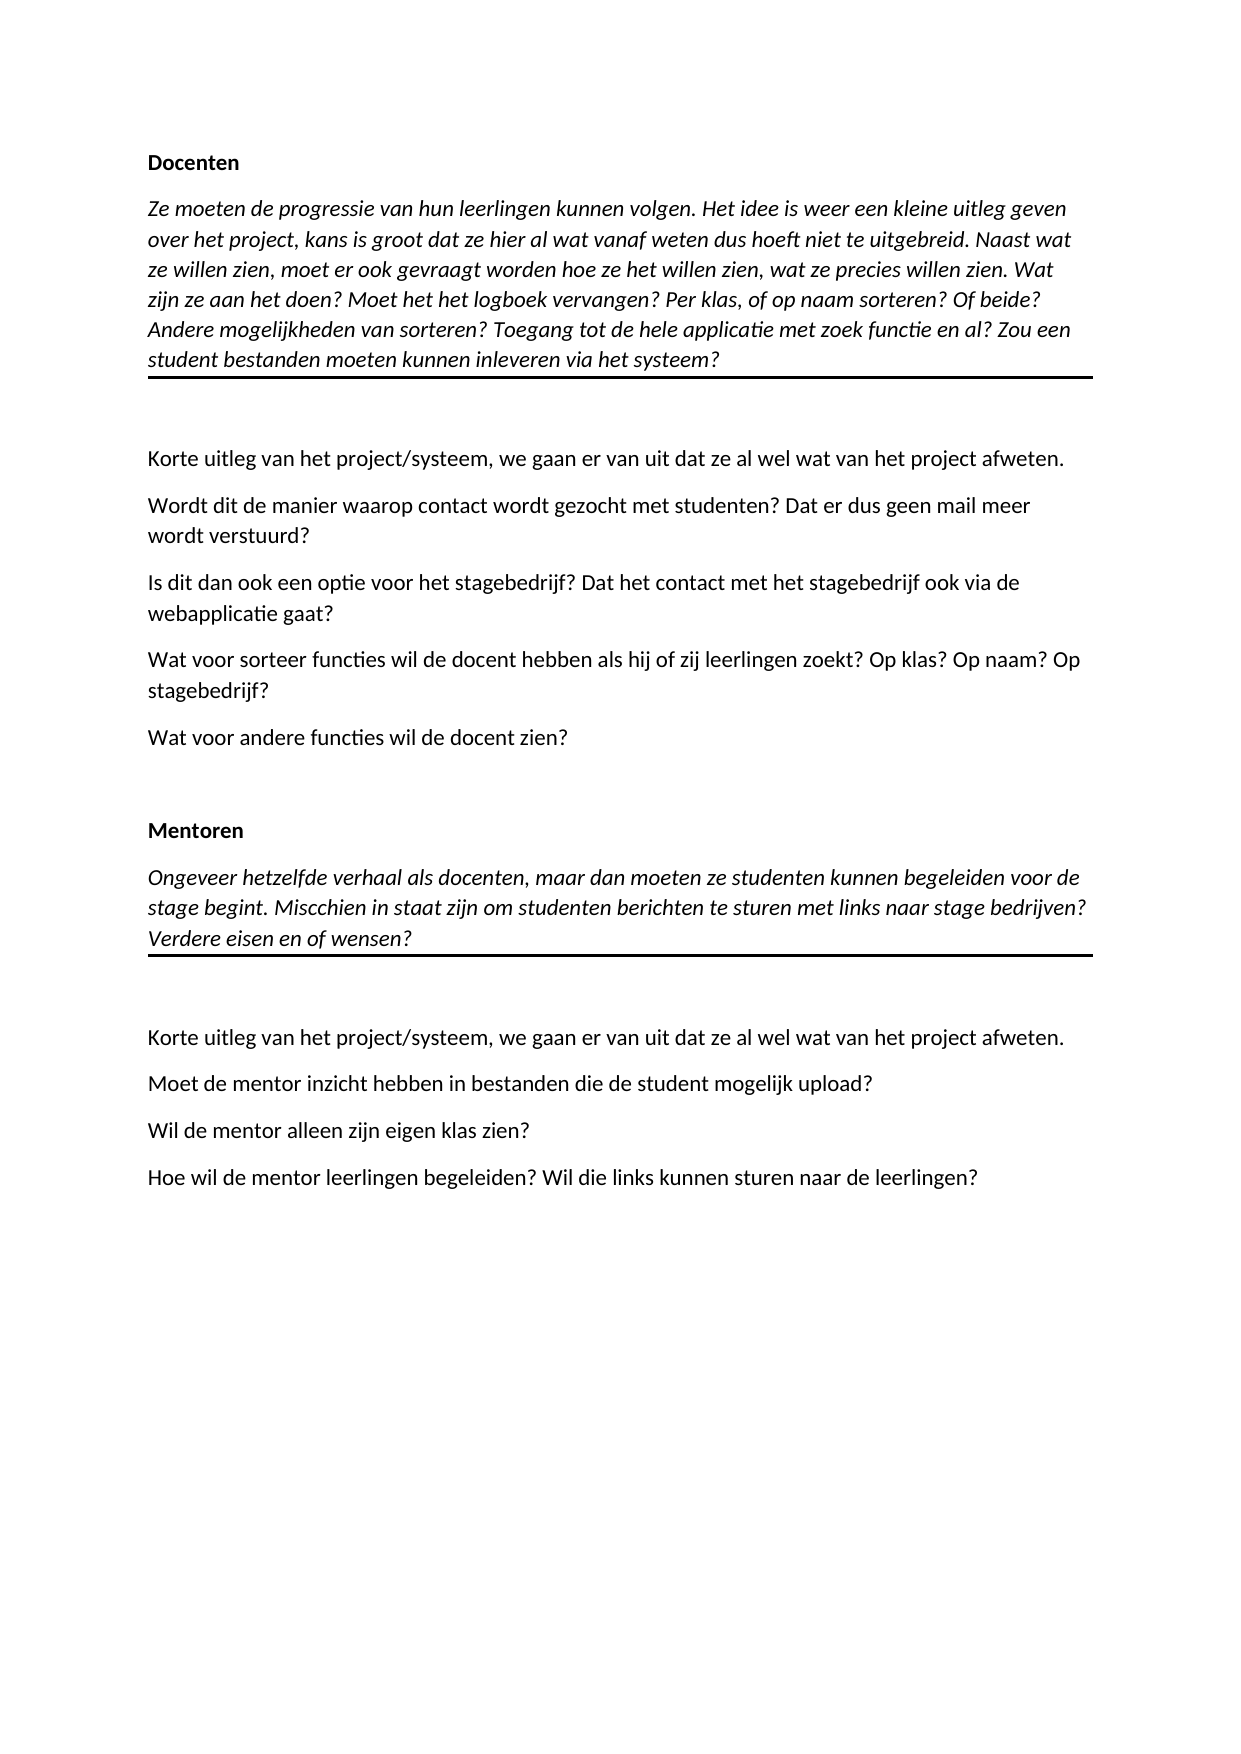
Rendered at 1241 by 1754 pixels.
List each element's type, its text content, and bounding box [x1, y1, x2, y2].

text Moet de mentor inzicht hebben in bestanden die de student mogelijk upload? [148, 1069, 1093, 1097]
text Hoe wil de mentor leerlingen begeleiden? Wil die links kunnen sturen naar de leerlingen? [148, 1163, 1093, 1191]
text Ze moeten de progressie van hun leerlingen kunnen volgen. Het idee is weer een kleine uitleg geven over het project, kans is groot dat ze hier al wat vanaf weten dus hoeft niet te uitgebreid. Naast wat ze willen zien, moet er ook gevraagt worden hoe ze het willen zien, wat ze precies willen zien. Wat zijn ze aan het doen? Moet het het logboek vervangen? Per klas, of op naam sorteren? Of beide? Andere mogelijkheden van sorteren? Toegang tot de hele applicatie met zoek functie en al? Zou een student bestanden moeten kunnen inleveren via het systeem? [148, 194, 1093, 376]
text Korte uitleg van het project/systeem, we gaan er van uit dat ze al wel wat van het project afweten. [148, 1023, 1093, 1051]
text Mentoren [148, 816, 1093, 844]
text Ongeveer hetzelfde verhaal als docenten, maar dan moeten ze studenten kunnen begeleiden voor de stage begint. Miscchien in staat zijn om studenten berichten te sturen met links naar stage bedrijven? Verdere eisen en of wensen? [148, 863, 1093, 954]
text Korte uitleg van het project/systeem, we gaan er van uit dat ze al wel wat van het project afweten. [148, 444, 1093, 472]
text Docenten [148, 148, 1093, 176]
text Wat voor andere functies wil de docent zien? [148, 723, 1093, 751]
text Wil de mentor alleen zijn eigen klas zien? [148, 1116, 1093, 1144]
text Is dit dan ook een optie voor het stagebedrijf? Dat het contact met het stagebedrijf ook via de webapplicatie gaat? [148, 568, 1093, 627]
text Wat voor sorteer functies wil de docent hebben als hij of zij leerlingen zoekt? Op klas? Op naam? Op stagebedrijf? [148, 646, 1093, 704]
text Wordt dit de manier waarop contact wordt gezocht met studenten? Dat er dus geen mail meer wordt verstuurd? [148, 491, 1093, 549]
